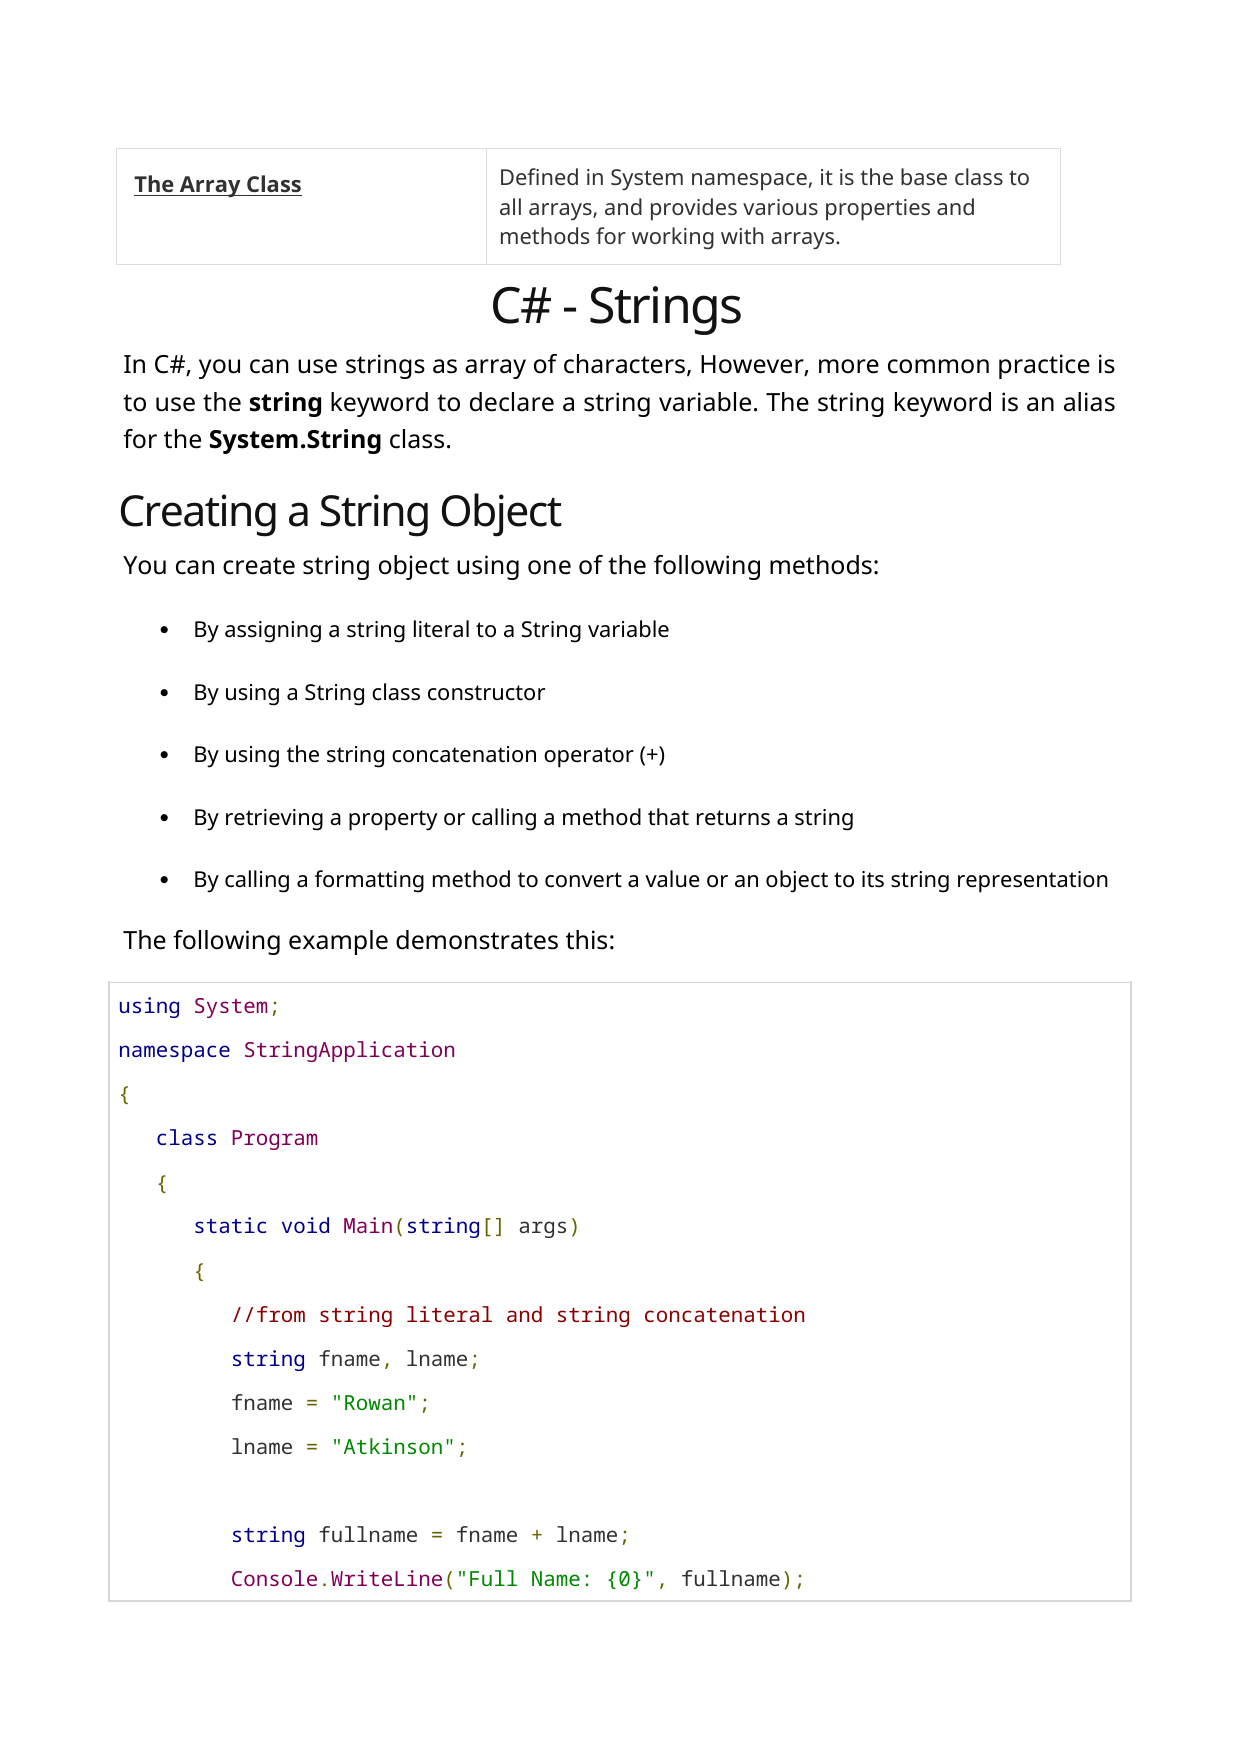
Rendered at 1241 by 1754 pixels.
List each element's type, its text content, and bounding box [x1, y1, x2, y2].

text class Program [110, 1114, 1130, 1152]
text string fullname = fname + lname; [110, 1510, 1130, 1548]
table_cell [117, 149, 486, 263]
text In C#, you can use strings as array of characters, However, more common practice is to use the string keyword to declare a string variable. The string keyword is an alias for the System.String class. [123, 343, 1117, 456]
text You can create string object using one of the following methods: [123, 544, 1117, 581]
list By calling a formatting method to convert a value or an object to its string representation [161, 856, 1117, 894]
text string fname, lname; [110, 1334, 1130, 1372]
text static void Main(string[] args) [110, 1202, 1130, 1240]
text Creating a String Object [118, 481, 1117, 539]
text The following example demonstrates this: [123, 919, 1117, 956]
text { [110, 1069, 1130, 1108]
text C# - Strings [118, 270, 1117, 338]
text //from string literal and string concatenation [110, 1290, 1130, 1328]
list By using a String class constructor [161, 669, 1117, 706]
text namespace StringApplication [110, 1026, 1130, 1064]
text { [110, 1246, 1130, 1284]
list By assigning a string literal to a String variable [161, 606, 1117, 644]
text lname = "Atkinson"; [110, 1422, 1130, 1460]
text Console.WriteLine("Full Name: {0}", fullname); [110, 1554, 1130, 1600]
list By using the string concatenation operator (+) [161, 731, 1117, 769]
text { [110, 1158, 1130, 1196]
text fname = "Rowan"; [110, 1378, 1130, 1416]
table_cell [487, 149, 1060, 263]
text using System; [110, 983, 1130, 1020]
list By retrieving a property or calling a method that returns a string [161, 794, 1117, 831]
